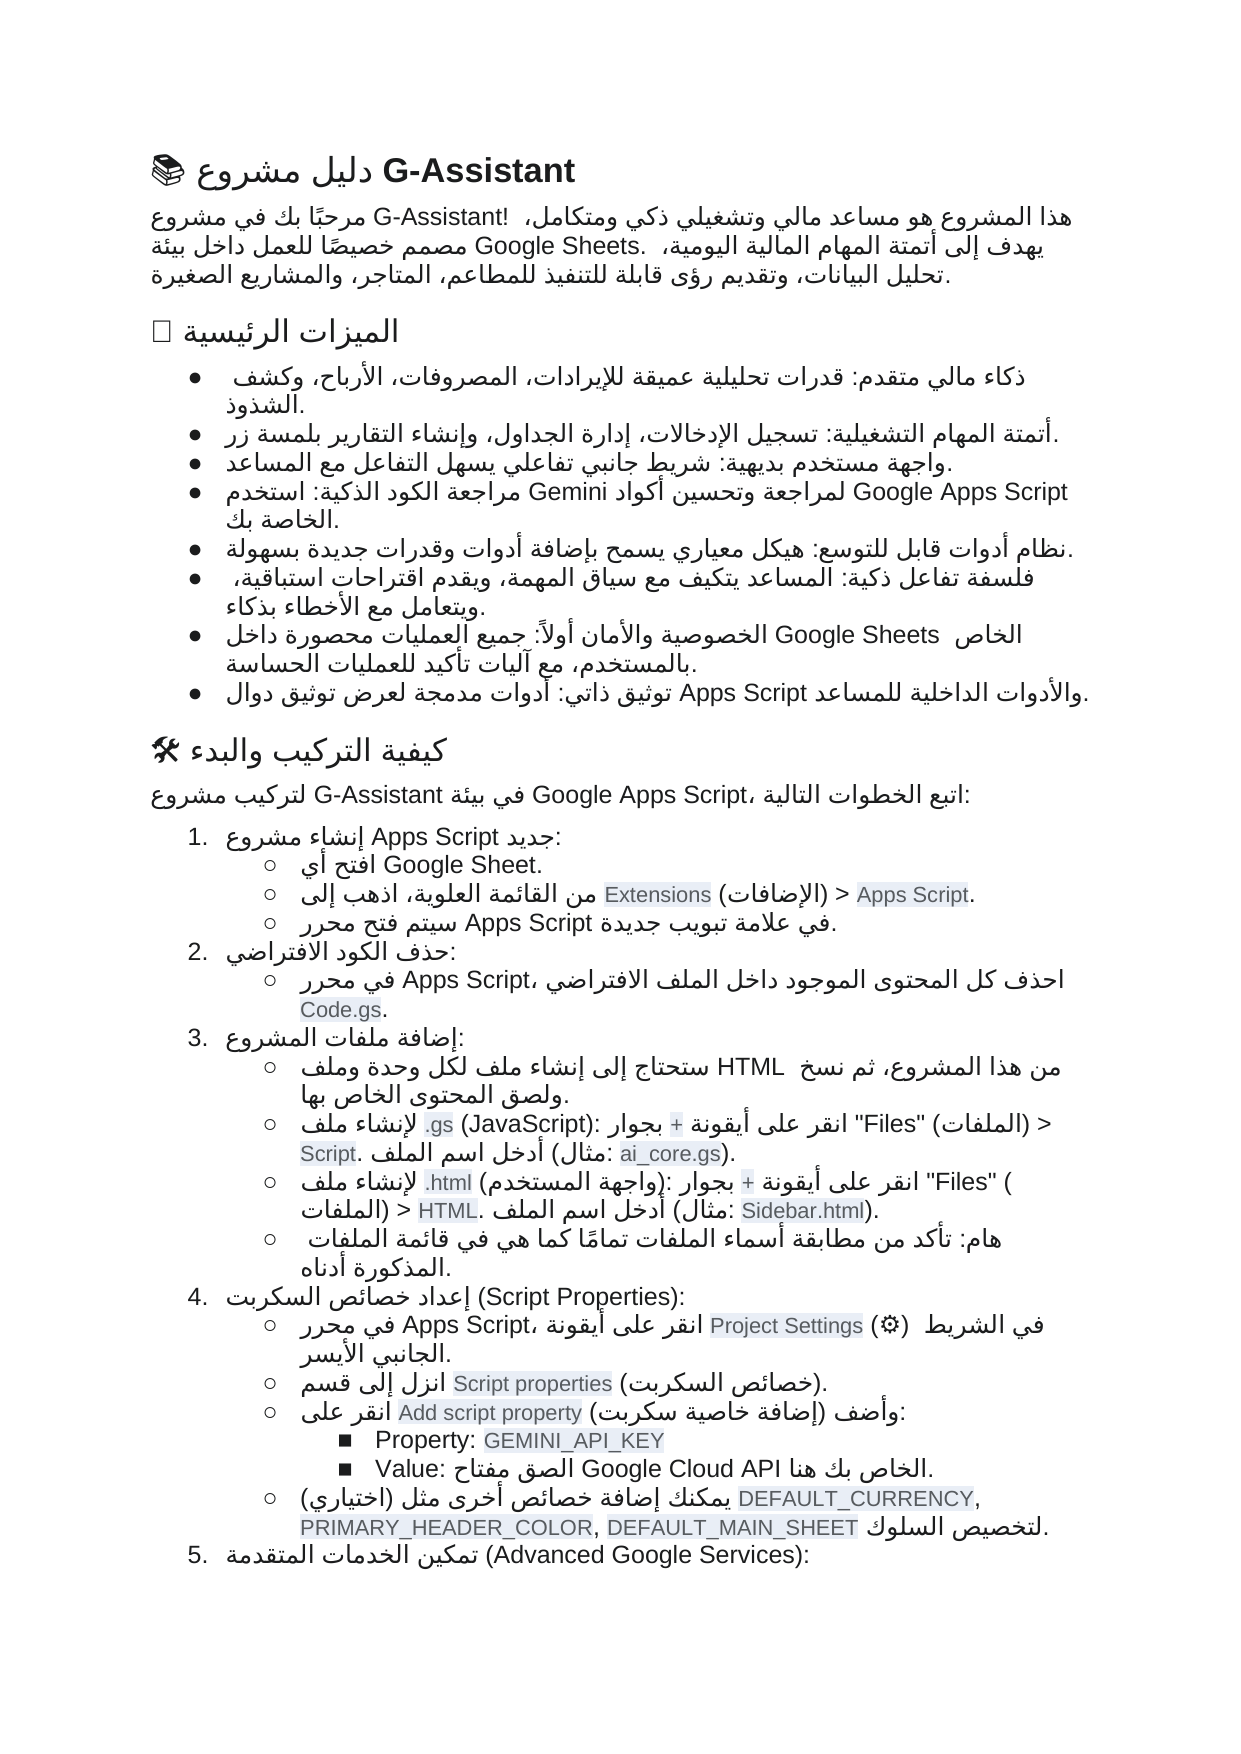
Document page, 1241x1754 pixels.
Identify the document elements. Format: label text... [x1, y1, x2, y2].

list من القائمة العلوية، اذهب إلى Extensions (الإضافات) > Apps Script. [262, 879, 1090, 908]
list إضافة ملفات المشروع: [187, 1023, 1090, 1051]
list واجهة مستخدم بديهية: شريط جانبي تفاعلي يسهل التفاعل مع المساعد. [187, 448, 1090, 477]
list Value: الصق مفتاح Google Cloud API الخاص بك هنا. [337, 1454, 1090, 1483]
list مراجعة الكود الذكية: استخدم Gemini لمراجعة وتحسين أكواد Google Apps Script الخاصة بك. [187, 477, 1090, 534]
list انقر على Add script property (إضافة خاصية سكربت) وأضف: [262, 1396, 1090, 1425]
list هام: تأكد من مطابقة أسماء الملفات تمامًا كما هي في قائمة الملفات المذكورة أدناه. [262, 1224, 1090, 1281]
subtitle 🚀 الميزات الرئيسية [150, 313, 1090, 349]
list (اختياري) يمكنك إضافة خصائص أخرى مثل DEFAULT_CURRENCY, PRIMARY_HEADER_COLOR, DEFAULT_MAIN_SHEET لتخصيص السلوك. [262, 1483, 1090, 1540]
list لإنشاء ملف .gs (JavaScript): انقر على أيقونة + بجوار "Files" (الملفات) > Script. أدخل اسم الملف (مثال: ai_core.gs). [262, 1109, 1090, 1166]
text مرحبًا بك في مشروع G-Assistant! هذا المشروع هو مساعد مالي وتشغيلي ذكي ومتكامل، مصمم خصيصًا للعمل داخل بيئة Google Sheets. يهدف إلى أتمتة المهام المالية اليومية، تحليل البيانات، وتقديم رؤى قابلة للتنفيذ للمطاعم، المتاجر، والمشاريع الصغيرة. [150, 202, 1090, 288]
list في محرر Apps Script، انقر على أيقونة Project Settings (⚙️) في الشريط الجانبي الأيسر. [262, 1310, 1090, 1368]
list سيتم فتح محرر Apps Script في علامة تبويب جديدة. [262, 908, 1090, 936]
list Property: GEMINI_API_KEY [337, 1425, 1090, 1454]
list لإنشاء ملف .html (واجهة المستخدم): انقر على أيقونة + بجوار "Files" (الملفات) > HTML. أدخل اسم الملف (مثال: Sidebar.html). [262, 1166, 1090, 1224]
subtitle 🛠️ كيفية التركيب والبدء [150, 732, 1090, 768]
list انزل إلى قسم Script properties (خصائص السكربت). [262, 1368, 1090, 1396]
list في محرر Apps Script، احذف كل المحتوى الموجود داخل الملف الافتراضي Code.gs. [262, 965, 1090, 1023]
list تمكين الخدمات المتقدمة (Advanced Google Services): [187, 1540, 1090, 1569]
list ستحتاج إلى إنشاء ملف لكل وحدة وملف HTML من هذا المشروع، ثم نسخ ولصق المحتوى الخاص بها. [262, 1051, 1090, 1109]
text لتركيب مشروع G-Assistant في بيئة Google Apps Script، اتبع الخطوات التالية: [150, 780, 1090, 809]
list توثيق ذاتي: أدوات مدمجة لعرض توثيق دوال Apps Script والأدوات الداخلية للمساعد. [187, 678, 1090, 707]
list فلسفة تفاعل ذكية: المساعد يتكيف مع سياق المهمة، ويقدم اقتراحات استباقية، ويتعامل مع الأخطاء بذكاء. [187, 563, 1090, 621]
list الخصوصية والأمان أولاً: جميع العمليات محصورة داخل Google Sheets الخاص بالمستخدم، مع آليات تأكيد للعمليات الحساسة. [187, 621, 1090, 678]
list حذف الكود الافتراضي: [187, 936, 1090, 965]
list ذكاء مالي متقدم: قدرات تحليلية عميقة للإيرادات، المصروفات، الأرباح، وكشف الشذوذ. [187, 362, 1090, 419]
list إنشاء مشروع Apps Script جديد: [187, 821, 1090, 850]
list إعداد خصائص السكربت (Script Properties): [187, 1281, 1090, 1310]
list افتح أي Google Sheet. [262, 850, 1090, 879]
subtitle 📚 دليل مشروع G-Assistant [150, 150, 1090, 189]
list نظام أدوات قابل للتوسع: هيكل معياري يسمح بإضافة أدوات وقدرات جديدة بسهولة. [187, 534, 1090, 563]
list أتمتة المهام التشغيلية: تسجيل الإدخالات، إدارة الجداول، وإنشاء التقارير بلمسة زر. [187, 419, 1090, 448]
